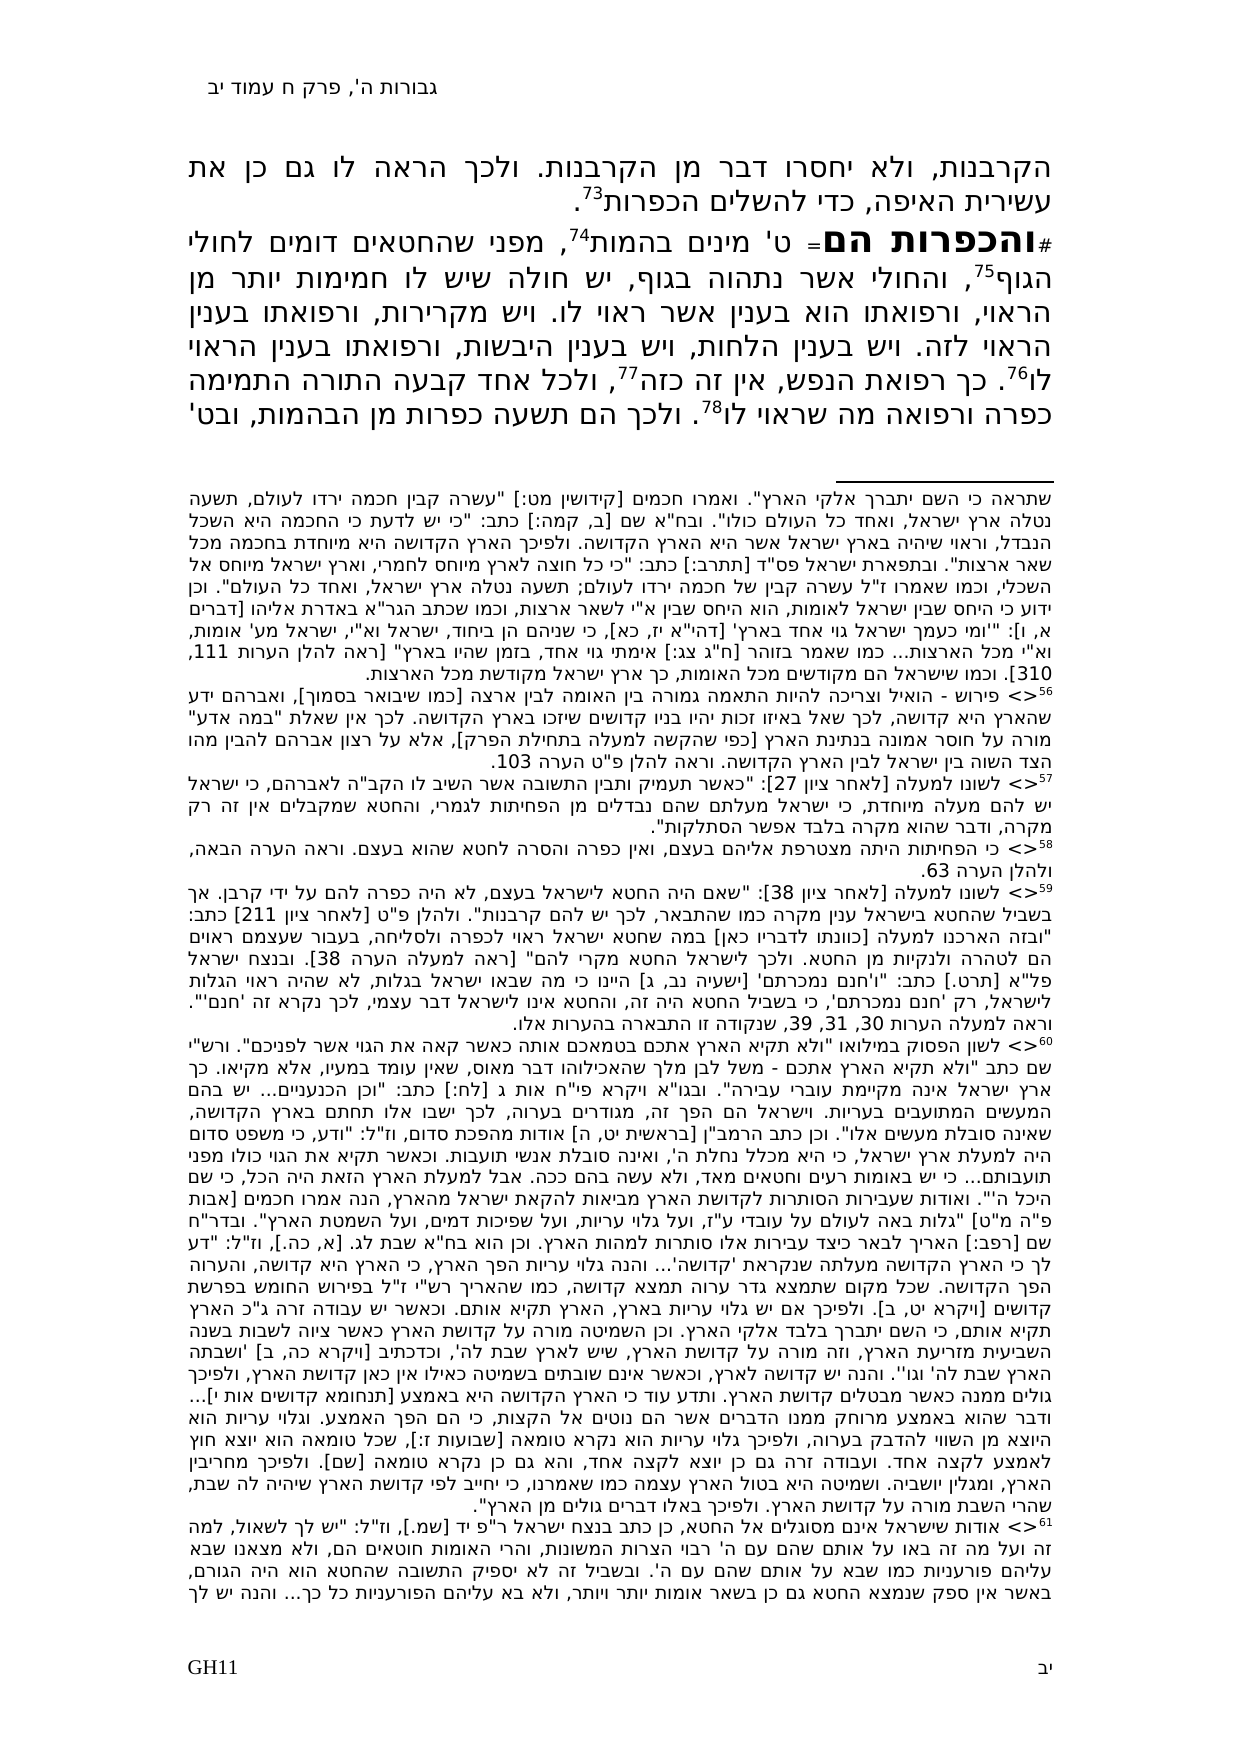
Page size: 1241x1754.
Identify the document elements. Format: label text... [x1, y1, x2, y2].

text #והכפרות הם= ט' מינים בהמות, מפני שהחטאים דומים לחולי הגוף, והחולי אשר נתהוה בגוף, יש חולה שיש לו חמימות יותר מן הראוי, ורפואתו הוא בענין אשר ראוי לו. ויש מקרירות, ורפואתו בענין הראוי לזה. ויש בענין הלחות, ויש בענין היבשות, ורפואתו בענין הראוי לו. כך רפואת הנפש, אין זה כזה, ולכל אחד קבעה התורה התמימה כפרה ורפואה מה שראוי לו. ולכך הם תשעה כפרות מן הבהמות, ובט' יכללו כל החלקים, "ותור וגוזל" (בראשית טו, ט) הם אחד, כי כן כתיב (שם פסוק י) "ואת הצפור לא בתר", כלל שניהם בלשון אחד. ואין חילוק בתורה בין תור וגוזל, שיכול להביא תור או גוזל, הרי הם עשרה קרבנות. [187, 218, 1053, 431]
text #והבן מחלוקת= רבי שמעון בן יוחאי ורבנן. כי לרבי שמעון בן יוחאי לא הראה לו עשירית האיפה, כי עשירית האיפה הוא קרבן עני כשחוטא, וזה אין כפרה שלימה, כי אין קרבן זה לכלל ישראל, אלא לעני בפרט. ומפני שקרבן זה קרבן עני, והרמז בענין הקרבנות על עילוי מעלת ישראל, שמפני כך זכו ישראל לרשת הארץ, לא הראה לו כפרת עשירית האיפה, שאין זה מעלת ישראל. אבל רבנן סבירי להו דגם עשירית האיפה הראה לו, כי אף כפרה זאת היא משלמת את כלל הקרבנות, ולא יחסרו דבר מן הקרבנות. ולכך הראה לו גם כן את עשירית האיפה, כדי להשלים הכפרות. [187, 150, 1053, 218]
